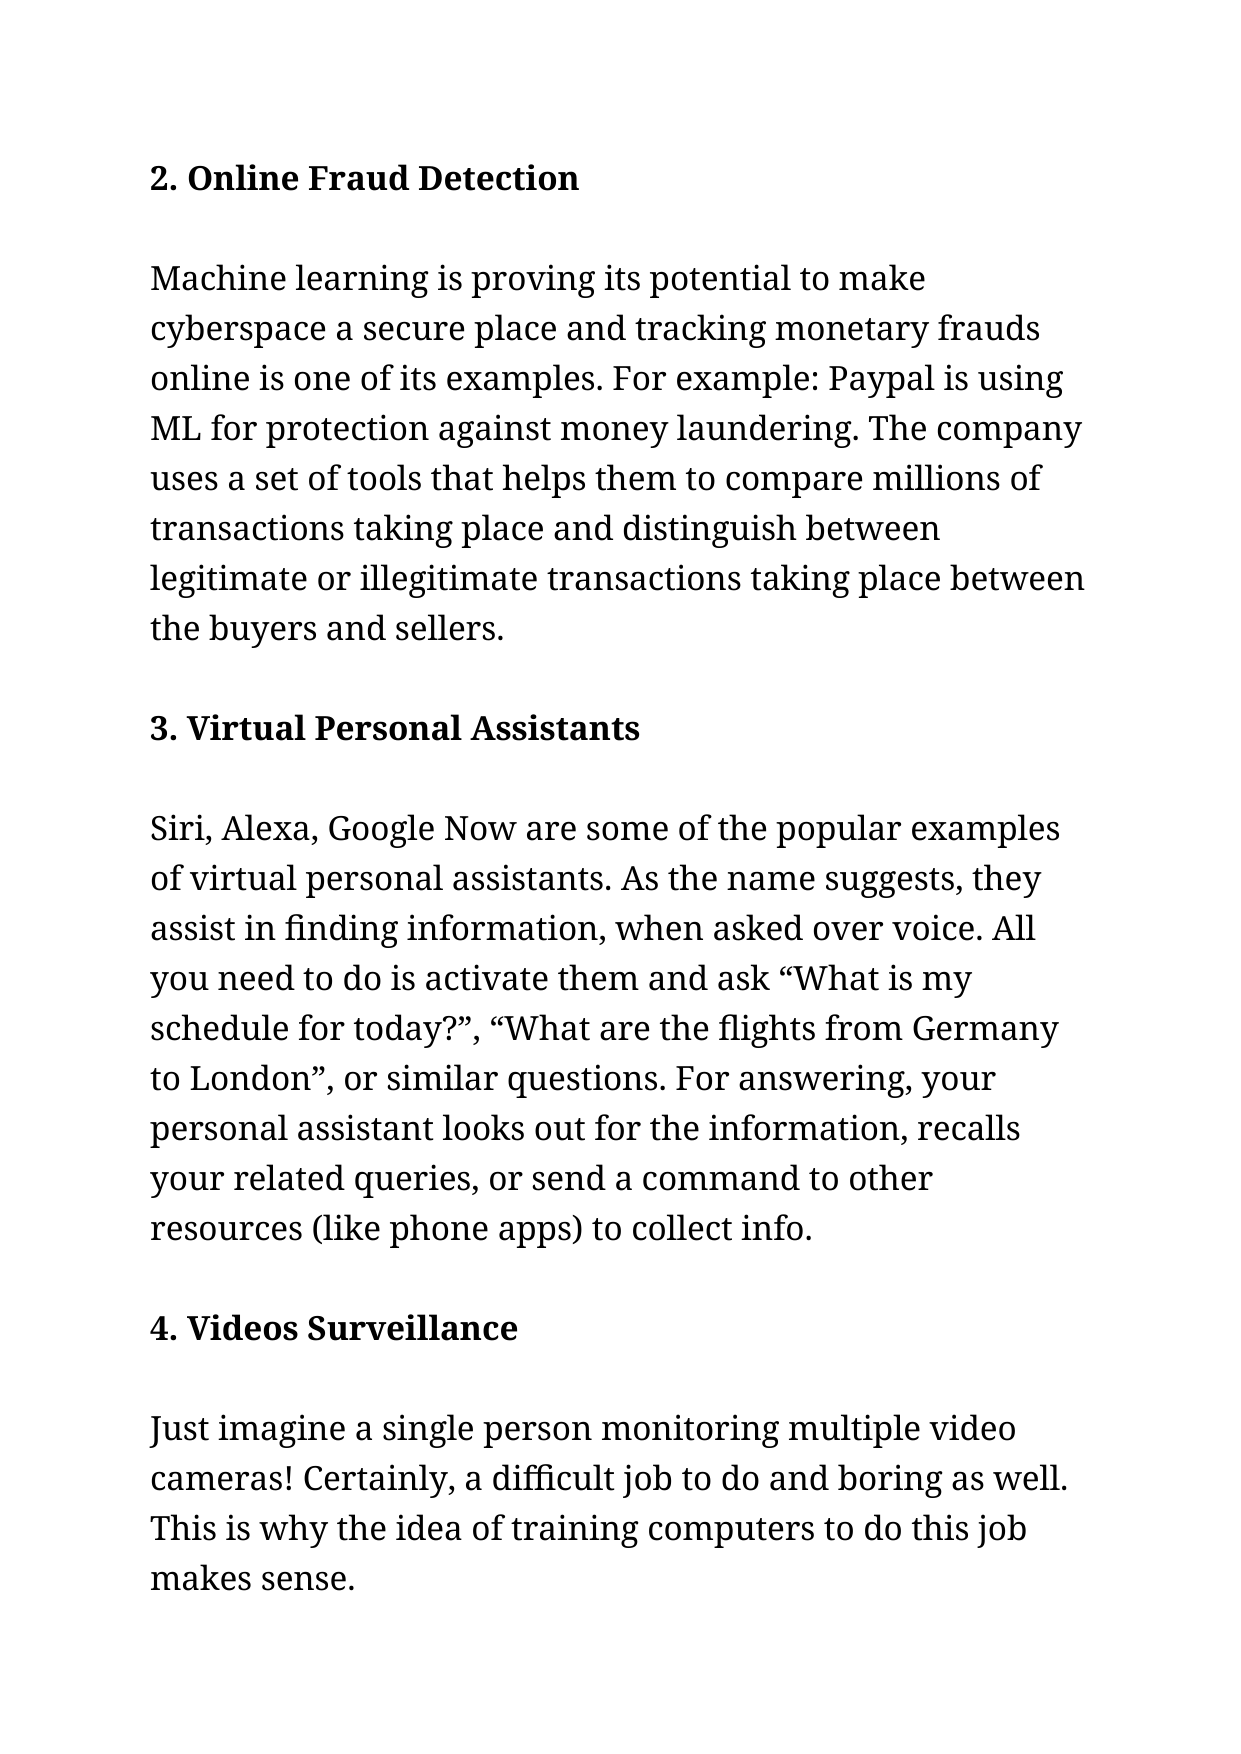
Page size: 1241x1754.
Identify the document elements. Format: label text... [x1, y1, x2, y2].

text Machine learning is proving its potential to make cyberspace a secure place and tracking monetary frauds online is one of its examples. For example: Paypal is using ML for protection against money laundering. The company uses a set of tools that helps them to compare millions of transactions taking place and distinguish between legitimate or illegitimate transactions taking place between the buyers and sellers. [150, 250, 1090, 650]
text 4. Videos Surveillance [150, 1300, 1090, 1350]
text Siri, Alexa, Google Now are some of the popular examples of virtual personal assistants. As the name suggests, they assist in finding information, when asked over voice. All you need to do is activate them and ask “What is my schedule for today?”, “What are the flights from Germany to London”, or similar questions. For answering, your personal assistant looks out for the information, recalls your related queries, or send a command to other resources (like phone apps) to collect info. [150, 800, 1090, 1250]
text 3. Virtual Personal Assistants [150, 700, 1090, 750]
text 2. Online Fraud Detection [150, 150, 1090, 200]
text Just imagine a single person monitoring multiple video cameras! Certainly, a difficult job to do and boring as well. This is why the idea of training computers to do this job makes sense. [150, 1400, 1090, 1600]
